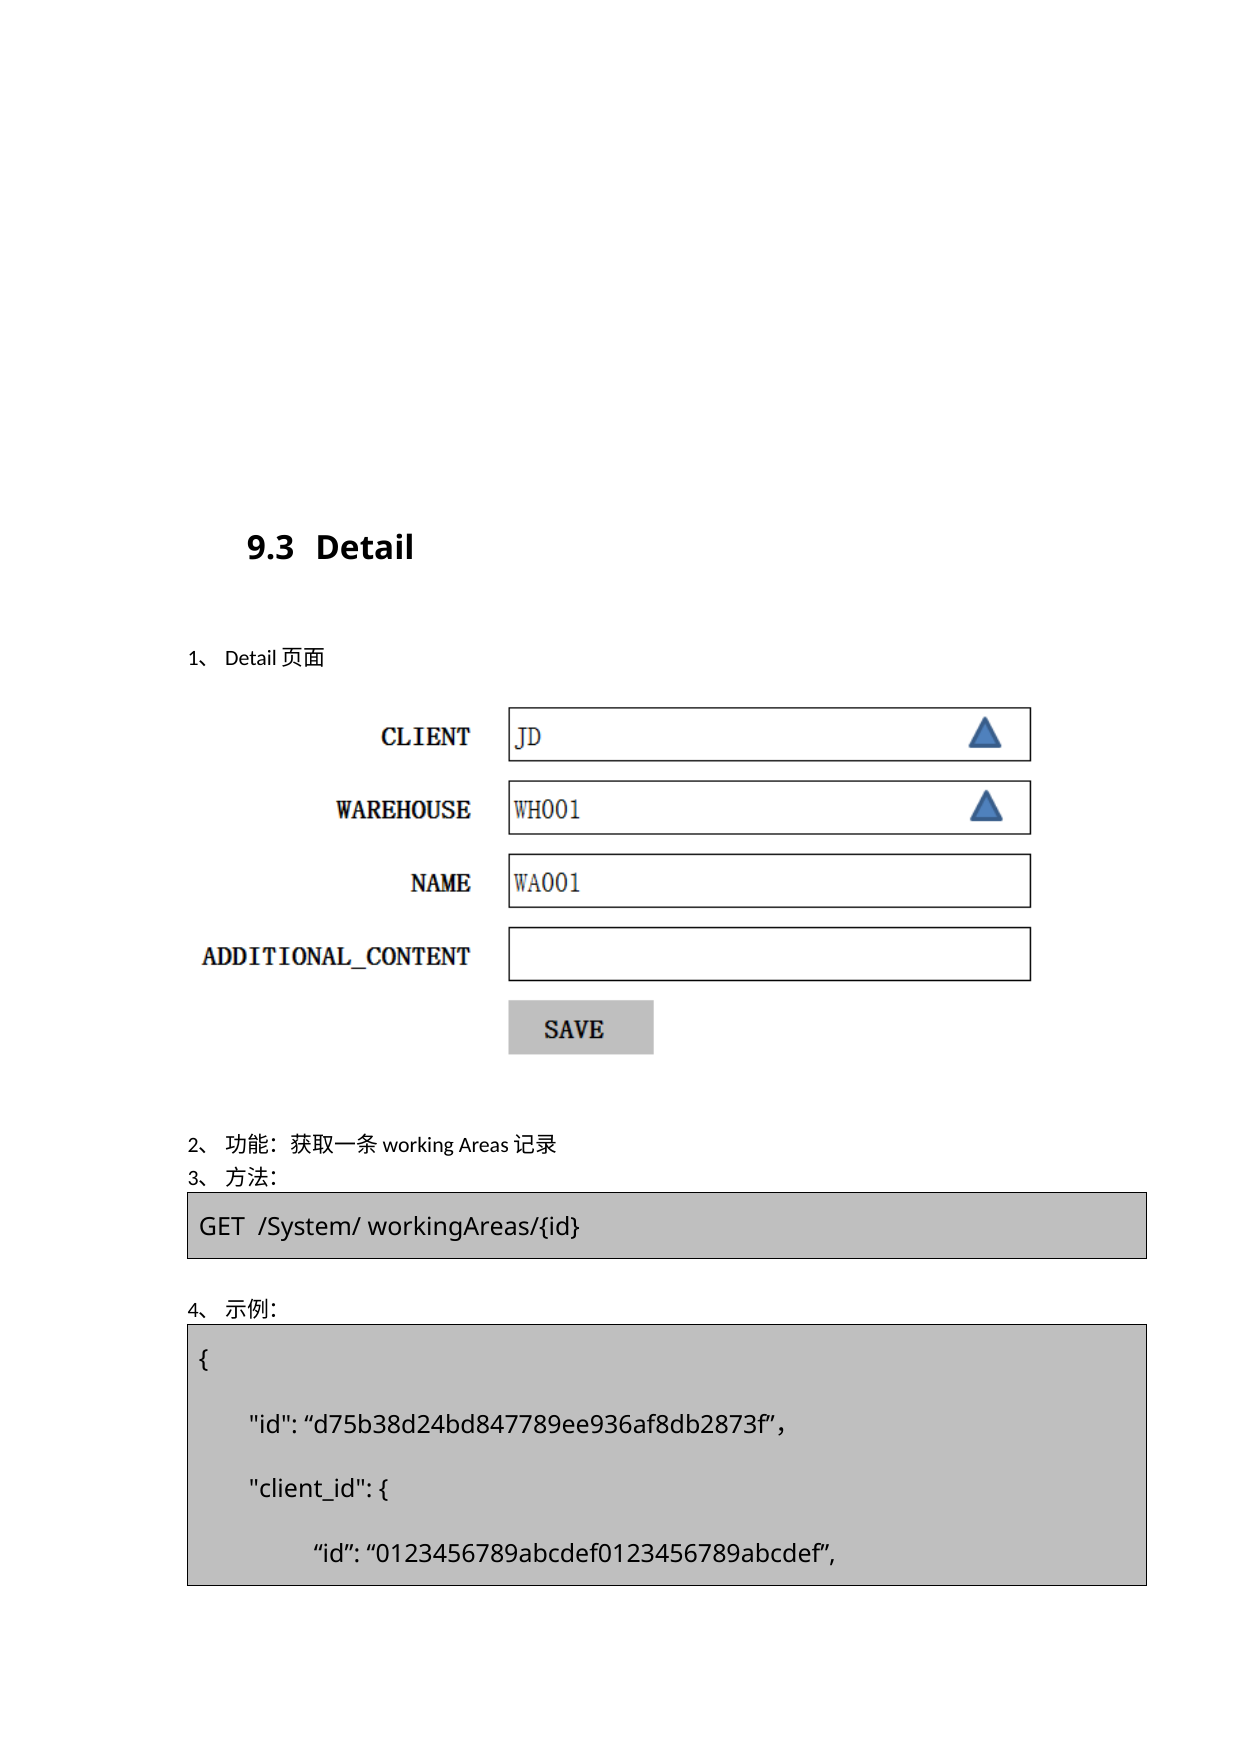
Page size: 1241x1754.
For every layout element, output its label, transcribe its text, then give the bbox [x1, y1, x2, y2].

table_header GET /System/ workingAreas/{id} [188, 1193, 1146, 1258]
picture [187, 687, 1053, 1079]
list 功能：获取一条working Areas记录 [187, 1127, 1053, 1159]
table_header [188, 1325, 1146, 1585]
list 示例： [187, 1291, 1053, 1324]
list Detail页面 [187, 639, 1053, 672]
subtitle Detail [247, 514, 1053, 579]
list 方法： [187, 1159, 1053, 1192]
